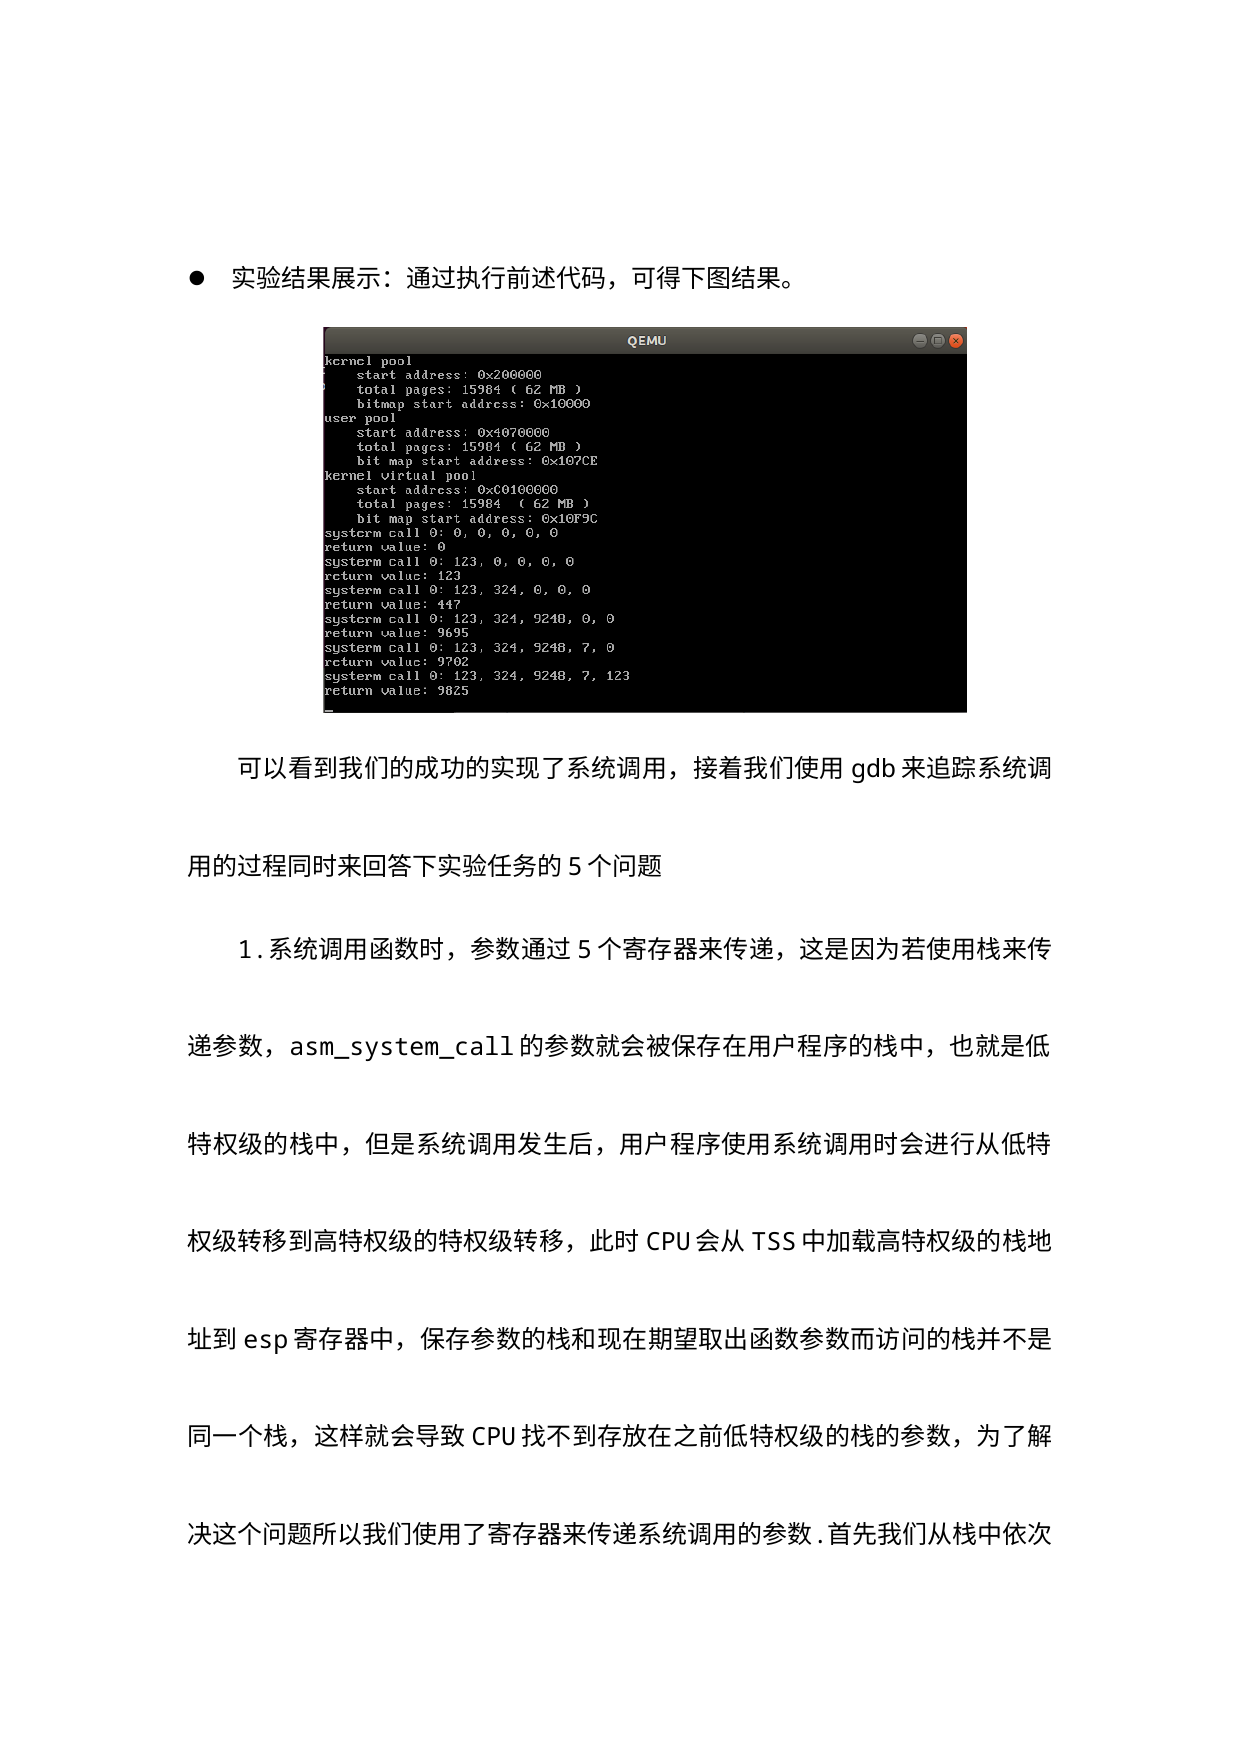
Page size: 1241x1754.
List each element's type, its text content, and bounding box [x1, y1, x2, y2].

list 实验结果展示：通过执行前述代码，可得下图结果。 [187, 244, 1053, 309]
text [187, 915, 1053, 1565]
picture [323, 327, 967, 713]
text 可以看到我们的成功的实现了系统调用，接着我们使用gdb来追踪系统调用的过程同时来回答下实验任务的5个问题 [187, 734, 1053, 897]
